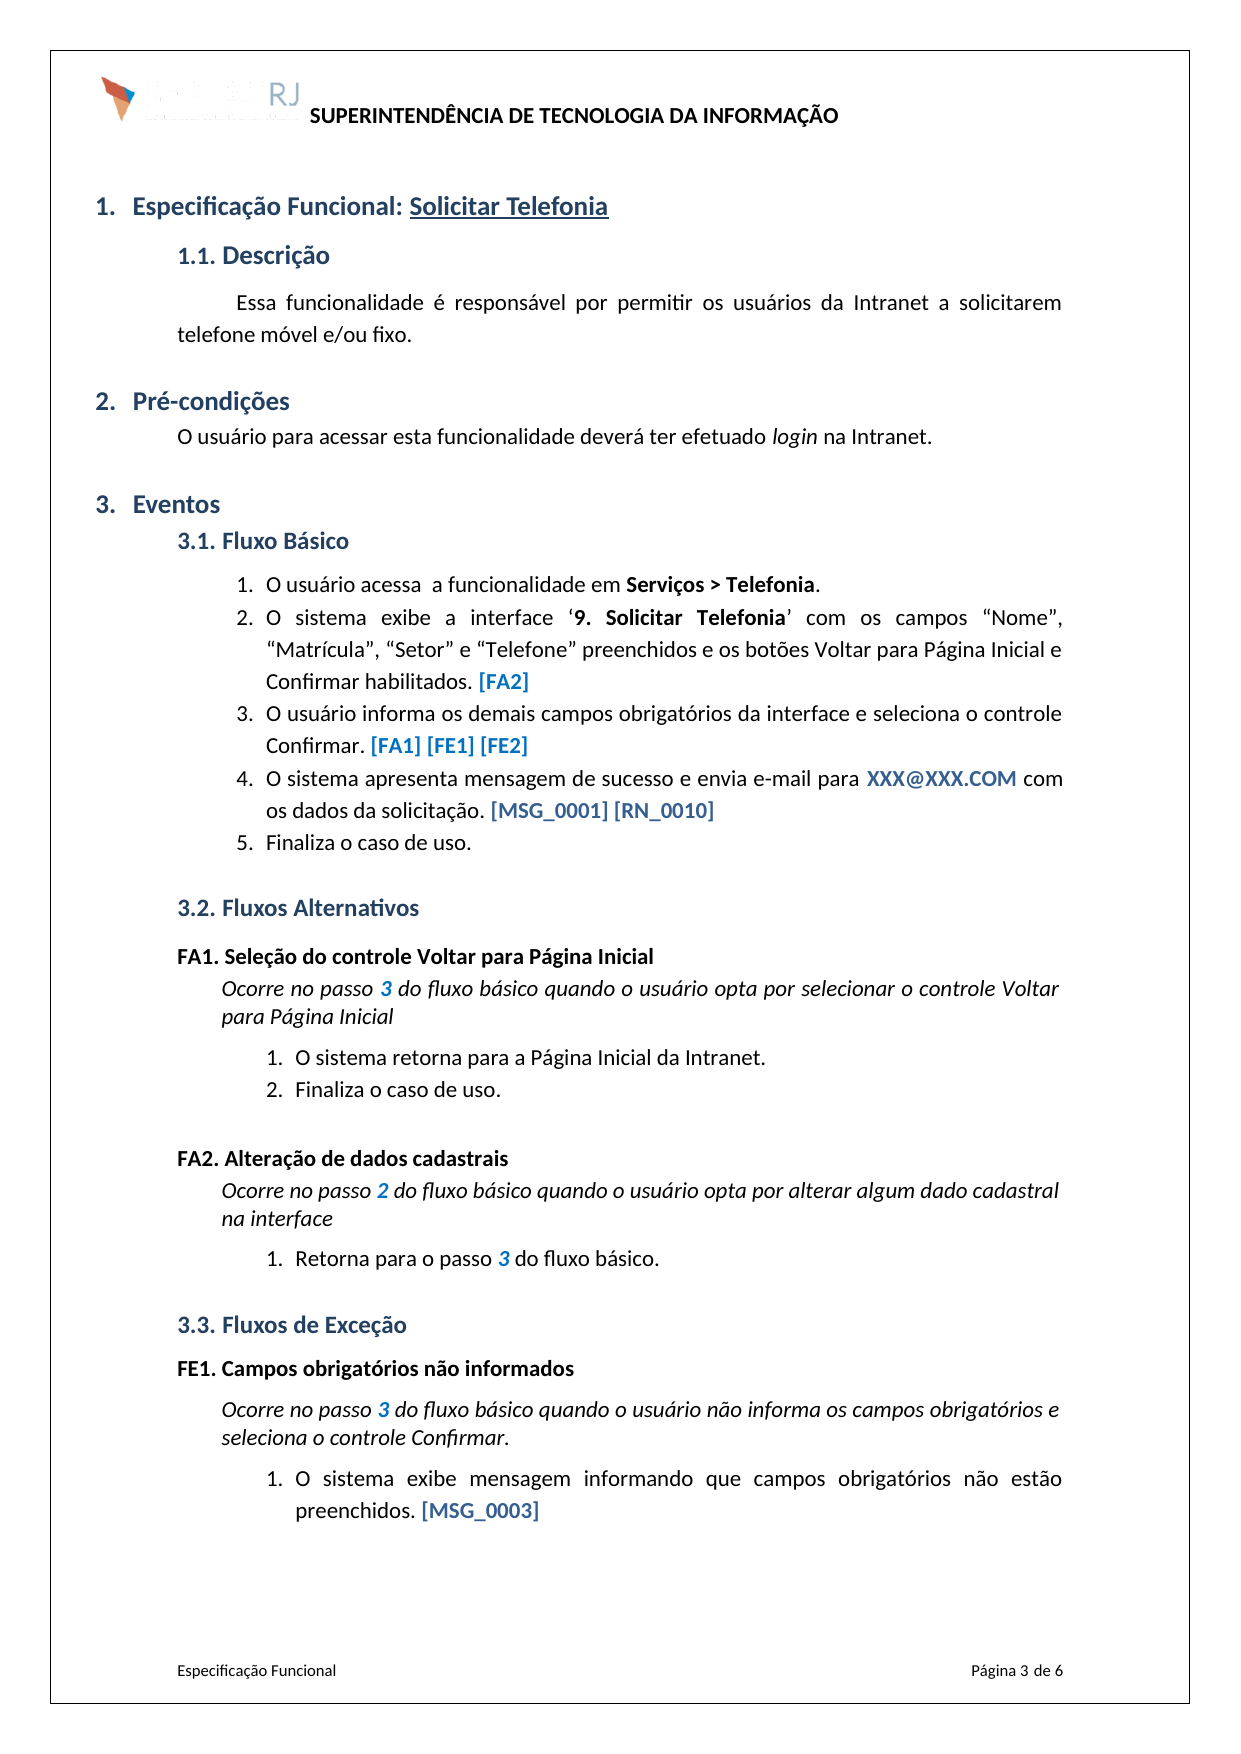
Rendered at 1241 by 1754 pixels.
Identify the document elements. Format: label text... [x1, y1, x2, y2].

subtitle Descrição [177, 238, 1063, 272]
text Ocorre no passo 3 do fluxo básico quando o usuário não informa os campos obrigatórios e seleciona o controle Confirmar. [221, 1395, 1063, 1451]
list Finaliza o caso de uso. [236, 828, 1063, 856]
subtitle FE1. Campos obrigatórios não informados [177, 1354, 1063, 1383]
subtitle Especificação Funcional: Solicitar Telefonia [95, 189, 1063, 222]
text Ocorre no passo 3 do fluxo básico quando o usuário opta por selecionar o controle Voltar para Página Inicial [221, 974, 1063, 1031]
subtitle Eventos [95, 487, 1063, 520]
text Essa funcionalidade é responsável por permitir os usuários da Intranet a solicitarem telefone móvel e/ou fixo. [177, 288, 1063, 348]
list Finaliza o caso de uso. [266, 1075, 1063, 1103]
subtitle Pré-condições [95, 384, 1063, 418]
list Retorna para o passo 3 do fluxo básico. [266, 1244, 1063, 1272]
subtitle Fluxo Básico [177, 525, 1063, 555]
picture [88, 73, 305, 124]
subtitle FA1. Seleção do controle Voltar para Página Inicial [177, 942, 1063, 970]
list O sistema apresenta mensagem de sucesso e envia e-mail para xxx@xxx.com com os dados da solicitação. [MSG_0001] [RN_0010] [236, 764, 1063, 824]
subtitle FA2. Alteração de dados cadastrais [177, 1144, 1063, 1172]
text O usuário para acessar esta funcionalidade deverá ter efetuado login na Intranet. [177, 422, 1063, 451]
list O sistema retorna para a Página Inicial da Intranet. [266, 1043, 1063, 1071]
list O sistema exibe mensagem informando que campos obrigatórios não estão preenchidos. [MSG_0003] [266, 1464, 1063, 1524]
list O usuário acessa a funcionalidade em Serviços > Telefonia. [236, 571, 1063, 598]
subtitle Fluxos de Exceção [177, 1309, 1063, 1339]
subtitle Fluxos Alternativos [177, 892, 1063, 923]
list O sistema exibe a interface ‘9. Solicitar Telefonia’ com os campos “Nome”, “Matrícula”, “Setor” e “Telefone” preenchidos e os botões Voltar para Página Inicial e Confirmar habilitados. [FA2] [236, 603, 1063, 695]
list O usuário informa os demais campos obrigatórios da interface e seleciona o controle Confirmar. [FA1] [FE1] [FE2] [236, 699, 1063, 759]
text Ocorre no passo 2 do fluxo básico quando o usuário opta por alterar algum dado cadastral na interface [221, 1176, 1063, 1232]
